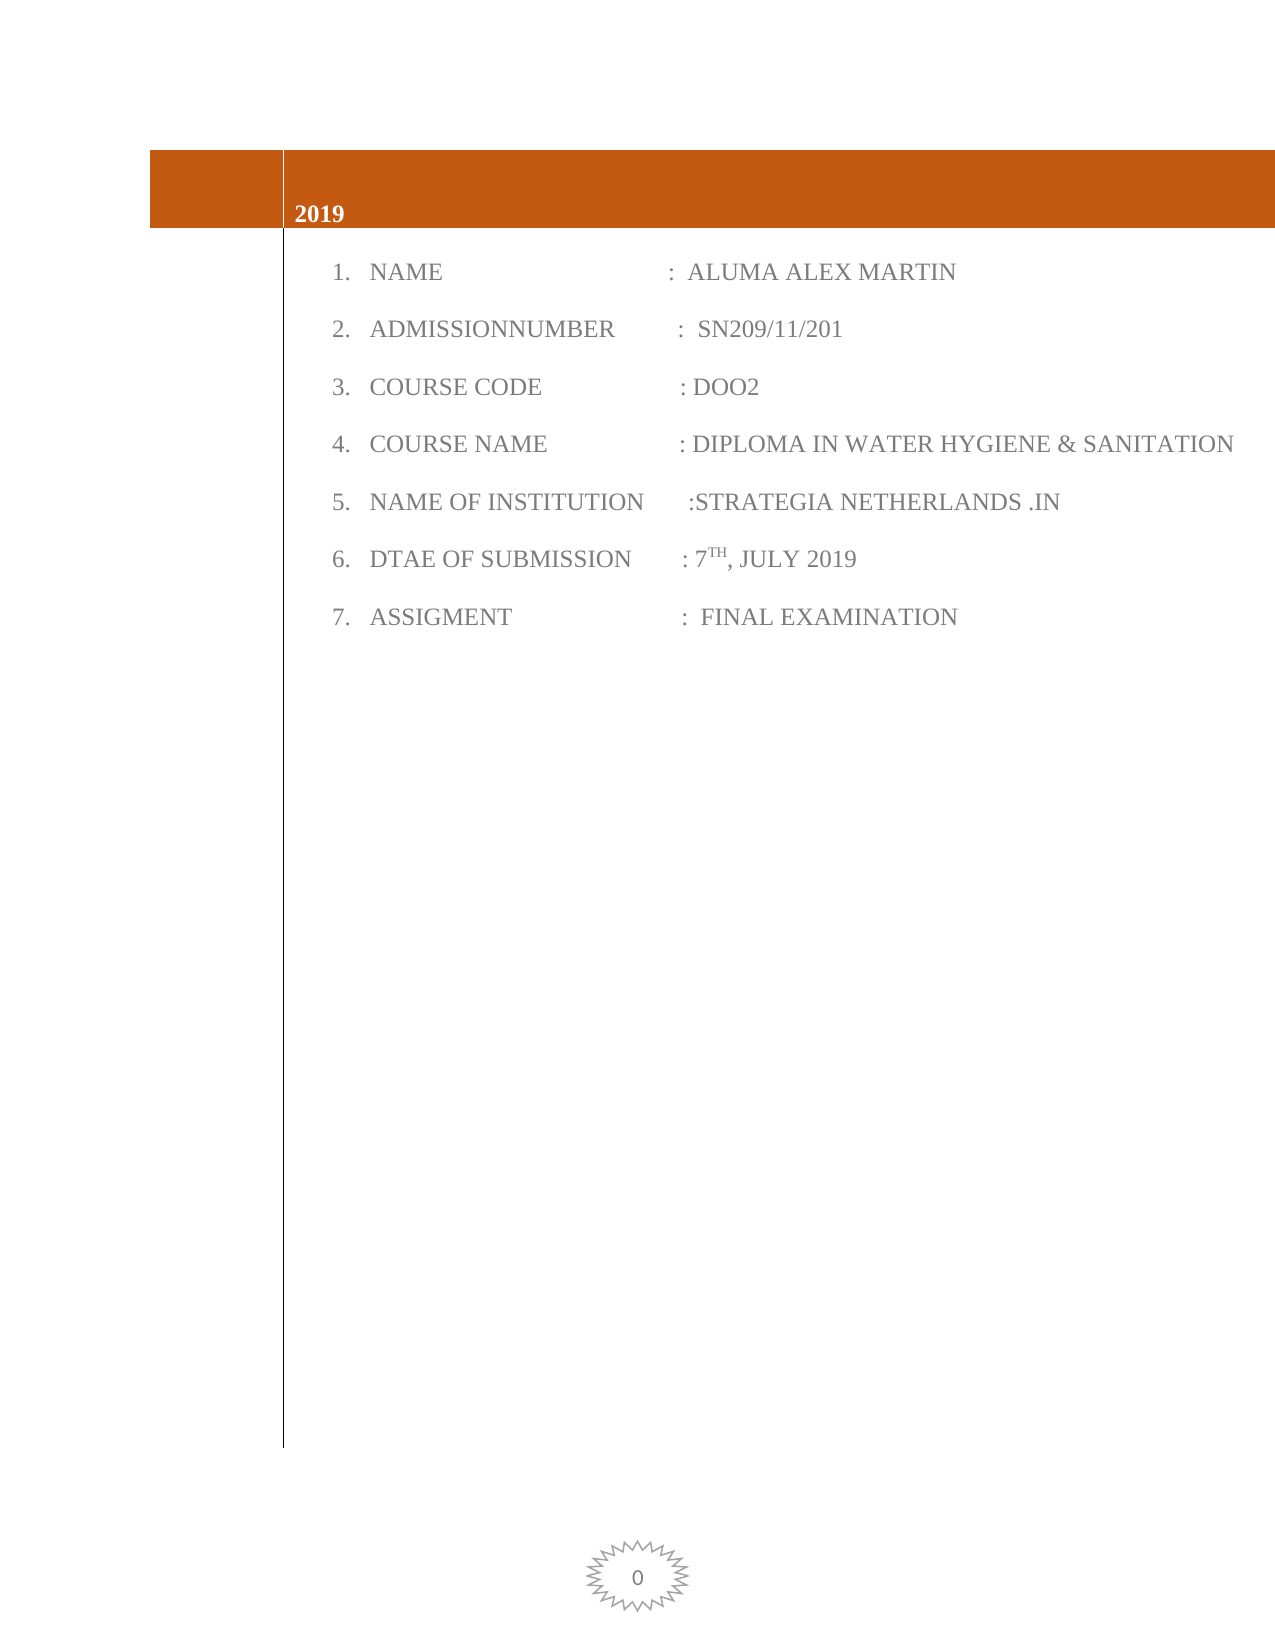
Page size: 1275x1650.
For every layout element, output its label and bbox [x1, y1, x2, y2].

picture [611, 1558, 664, 1594]
